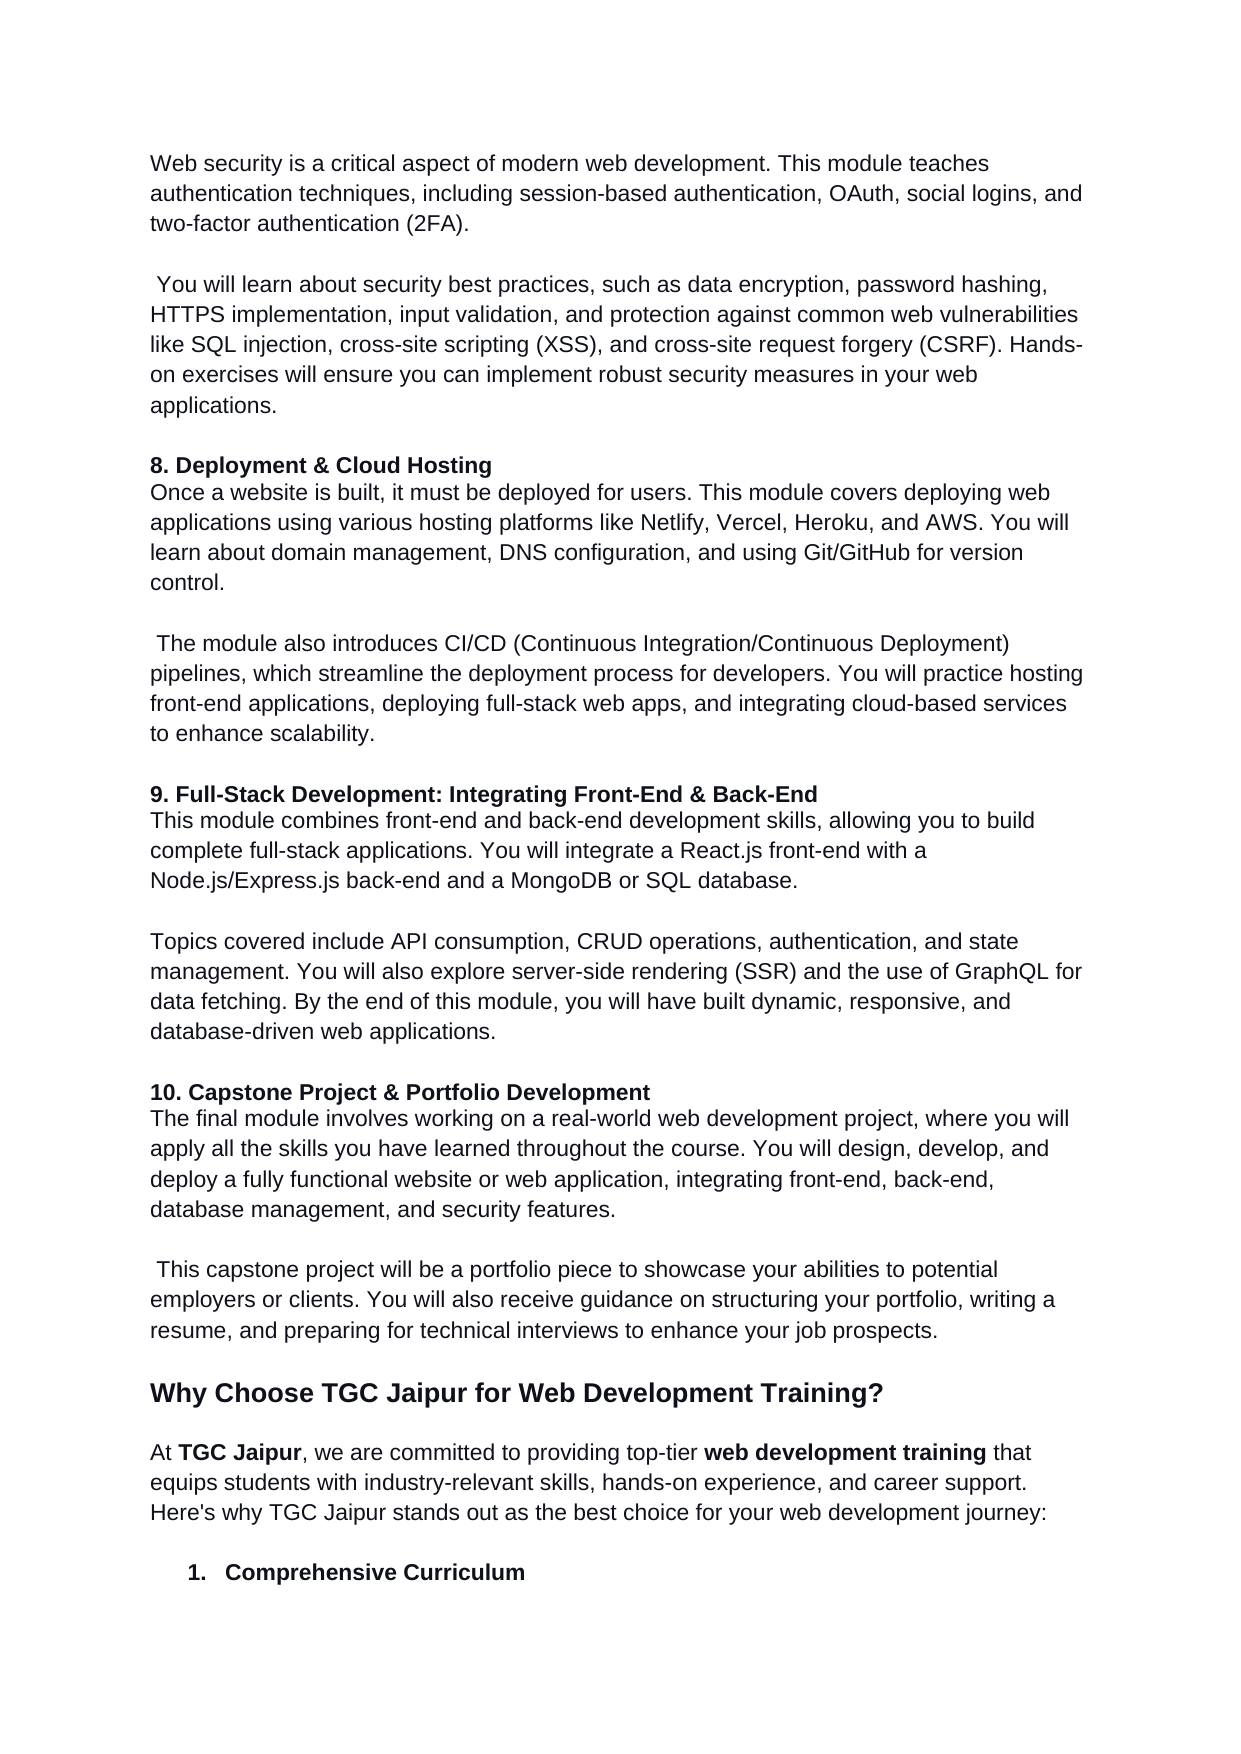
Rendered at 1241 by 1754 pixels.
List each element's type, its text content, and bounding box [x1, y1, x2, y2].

subtitle 10. Capstone Project & Portfolio Development [150, 1079, 1090, 1105]
text Once a website is built, it must be deployed for users. This module covers deploying web applications using various hosting platforms like Netlify, Vercel, Heroku, and AWS. You will learn about domain management, DNS configuration, and using Git/GitHub for version control. [150, 478, 1090, 595]
text Topics covered include API consumption, CRUD operations, authentication, and state management. You will also explore server-side rendering (SSR) and the use of GraphQL for data fetching. By the end of this module, you will have built dynamic, responsive, and database-driven web applications. [150, 928, 1090, 1045]
subtitle Why Choose TGC Jaipur for Web Development Training? [150, 1377, 1090, 1408]
text This module combines front-end and back-end development skills, allowing you to build complete full-stack applications. You will integrate a React.js front-end with a Node.js/Express.js back-end and a MongoDB or SQL database. [150, 807, 1090, 894]
text At TGC Jaipur, we are committed to providing top-tier web development training that equips students with industry-relevant skills, hands-on experience, and career support. Here's why TGC Jaipur stands out as the best choice for your web development journey: [150, 1438, 1090, 1525]
text The final module involves working on a real-world web development project, where you will apply all the skills you have learned throughout the course. You will design, develop, and deploy a fully functional website or web application, integrating front-end, back-end, database management, and security features. [150, 1105, 1090, 1222]
text This capstone project will be a portfolio piece to showcase your abilities to potential employers or clients. You will also receive guidance on structuring your portfolio, writing a resume, and preparing for technical interviews to enhance your job prospects. [150, 1256, 1090, 1343]
text You will learn about security best practices, such as data encryption, password hashing, HTTPS implementation, input validation, and protection against common web vulnerabilities like SQL injection, cross-site scripting (XSS), and cross-site request forgery (CSRF). Hands-on exercises will ensure you can implement robust security measures in your web applications. [150, 271, 1090, 418]
text The module also introduces CI/CD (Continuous Integration/Continuous Deployment) pipelines, which streamline the deployment process for developers. You will practice hosting front-end applications, deploying full-stack web apps, and integrating cloud-based services to enhance scalability. [150, 629, 1090, 746]
subtitle 9. Full-Stack Development: Integrating Front-End & Back-End [150, 781, 1090, 807]
subtitle Comprehensive Curriculum [187, 1559, 1090, 1586]
text Web security is a critical aspect of modern web development. This module teaches authentication techniques, including session-based authentication, OAuth, social logins, and two-factor authentication (2FA). [150, 150, 1090, 237]
subtitle 8. Deployment & Cloud Hosting [150, 452, 1090, 478]
